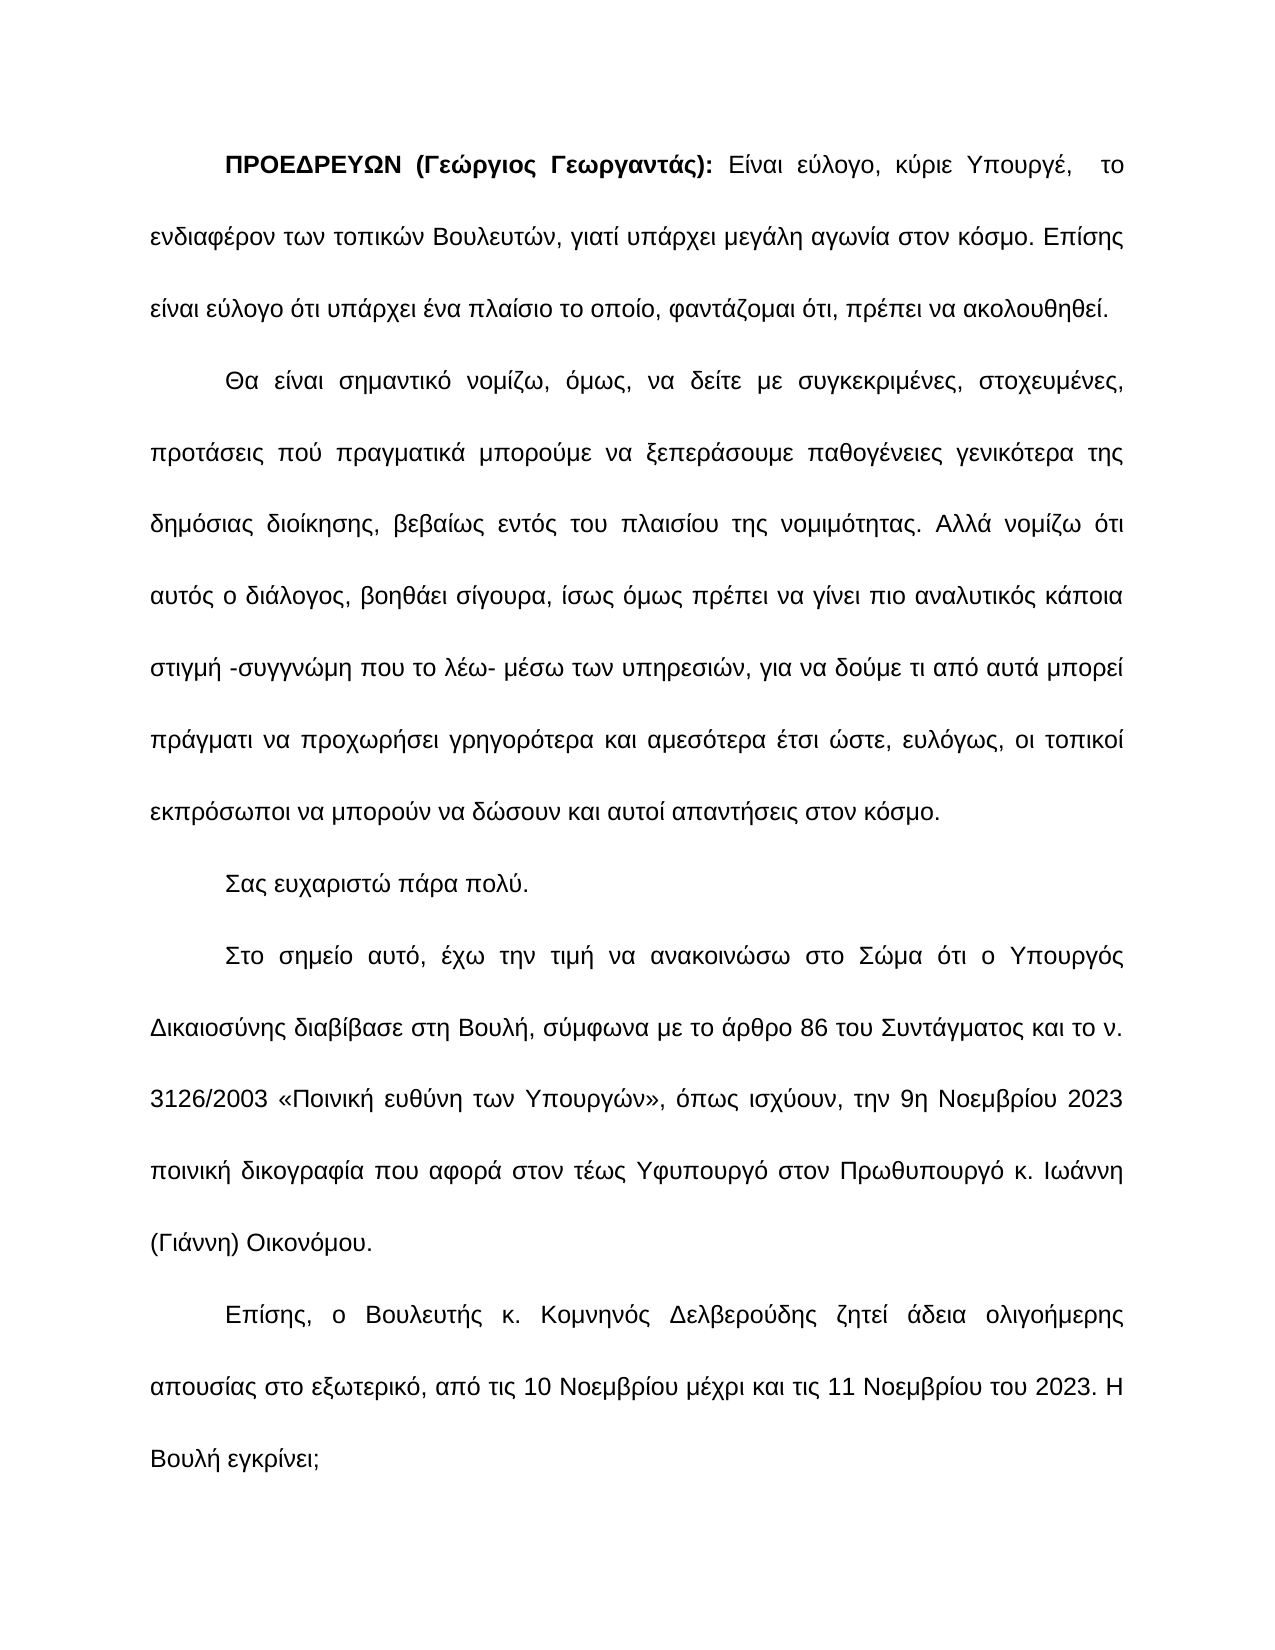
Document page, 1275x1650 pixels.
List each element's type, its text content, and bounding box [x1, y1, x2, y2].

text Σας ευχαριστώ πάρα πολύ. [150, 869, 1125, 897]
text Επίσης, ο Βουλευτής κ. Κομνηνός Δελβερούδης ζητεί άδεια ολιγοήμερης απουσίας στο εξωτερικό, από τις 10 Νοεμβρίου μέχρι και τις 11 Νοεμβρίου του 2023. Η Βουλή εγκρίνει; [150, 1300, 1125, 1472]
text ΠΡΟΕΔΡΕΥΩΝ (Γεώργιος Γεωργαντάς): Είναι εύλογο, κύριε Υπουργέ, το ενδιαφέρον των τοπικών Βουλευτών, γιατί υπάρχει μεγάλη αγωνία στον κόσμο. Επίσης είναι εύλογο ότι υπάρχει ένα πλαίσιο το οποίο, φαντάζομαι ότι, πρέπει να ακολουθηθεί. [150, 150, 1125, 322]
text Στο σημείο αυτό, έχω την τιμή να ανακοινώσω στο Σώμα ότι ο Υπουργός Δικαιοσύνης διαβίβασε στη Βουλή, σύμφωνα με το άρθρο 86 του Συντάγματος και το ν. 3126/2003 «Ποινική ευθύνη των Υπουργών», όπως ισχύουν, την 9η Νοεμβρίου 2023 ποινική δικογραφία που αφορά στον τέως Υφυπουργό στον Πρωθυπουργό κ. Ιωάννη (Γιάννη) Οικονόμου. [150, 941, 1125, 1257]
text Θα είναι σημαντικό νομίζω, όμως, να δείτε με συγκεκριμένες, στοχευμένες, προτάσεις πού πραγματικά μπορούμε να ξεπεράσουμε παθογένειες γενικότερα της δημόσιας διοίκησης, βεβαίως εντός του πλαισίου της νομιμότητας. Αλλά νομίζω ότι αυτός ο διάλογος, βοηθάει σίγουρα, ίσως όμως πρέπει να γίνει πιο αναλυτικός κάποια στιγμή -συγγνώμη που το λέω- μέσω των υπηρεσιών, για να δούμε τι από αυτά μπορεί πράγματι να προχωρήσει γρηγορότερα και αμεσότερα έτσι ώστε, ευλόγως, οι τοπικοί εκπρόσωποι να μπορούν να δώσουν και αυτοί απαντήσεις στον κόσμο. [150, 366, 1125, 826]
